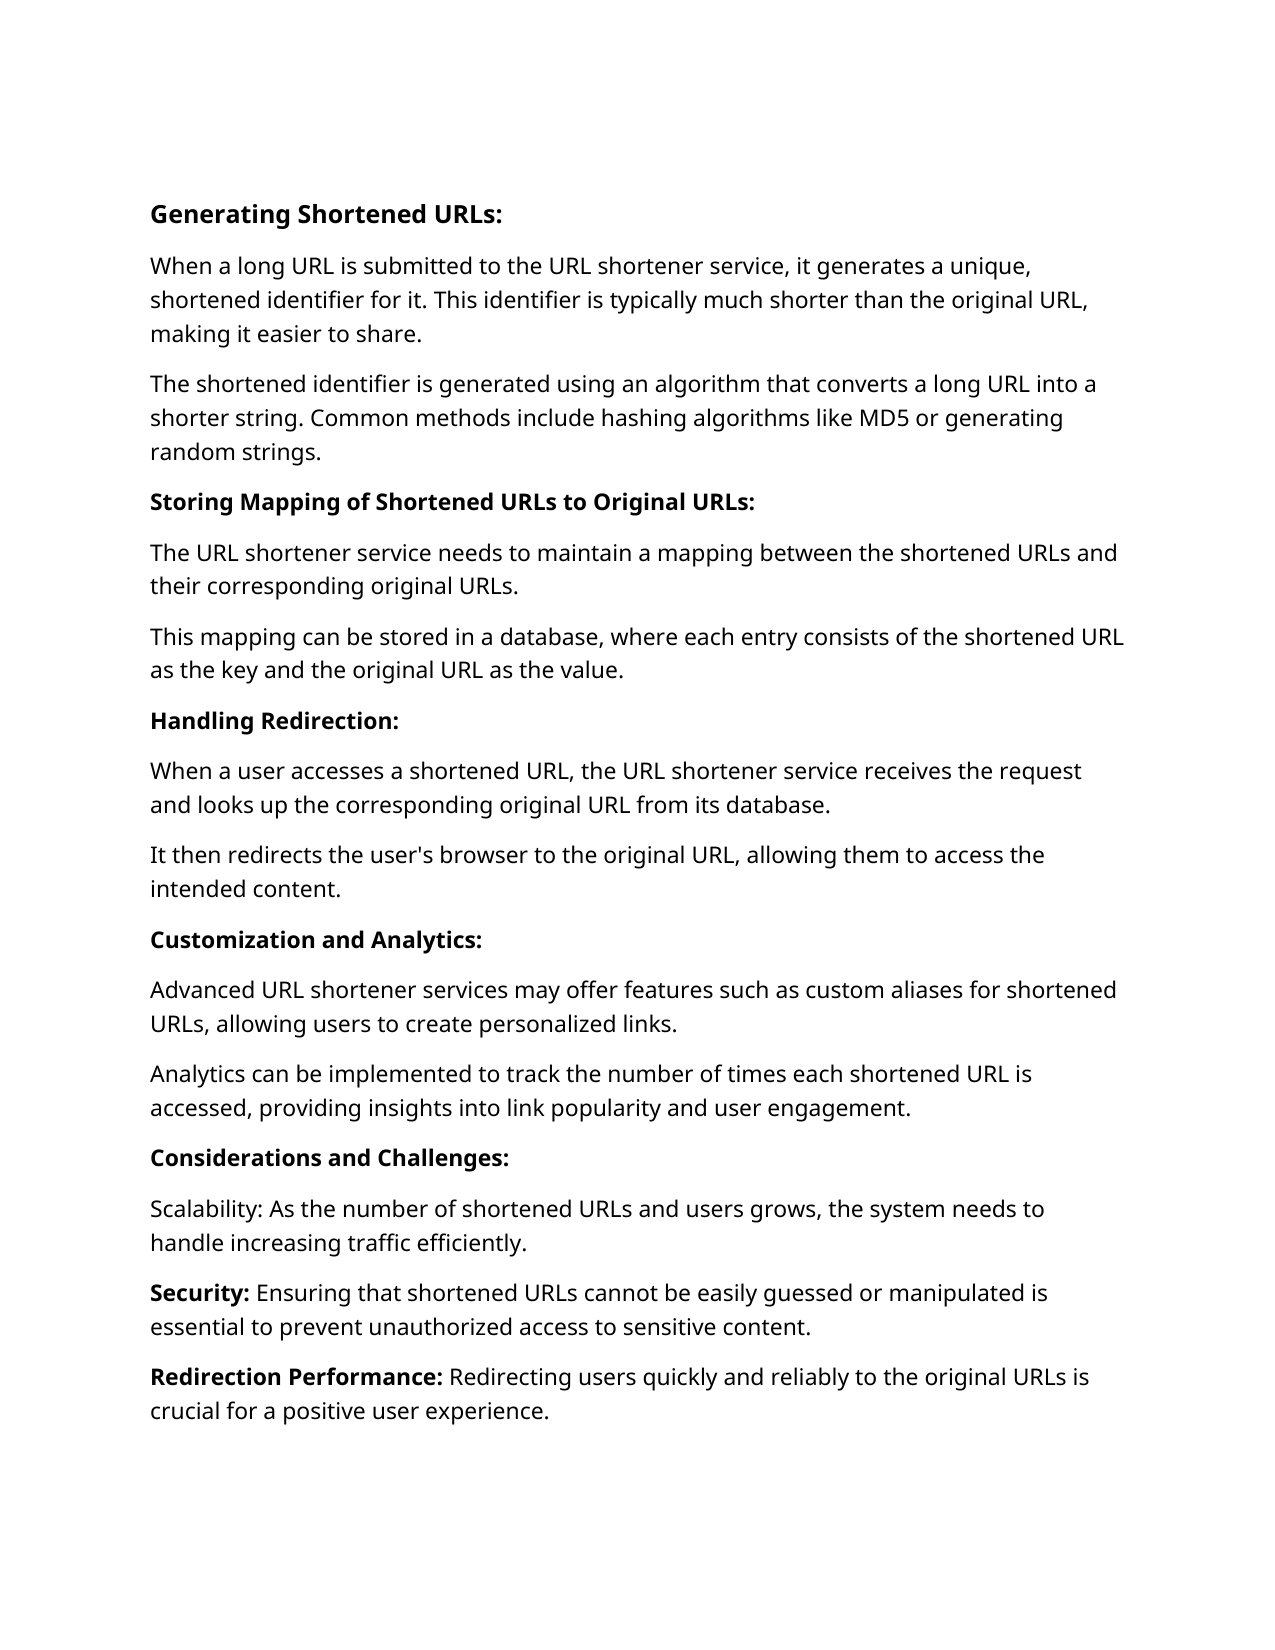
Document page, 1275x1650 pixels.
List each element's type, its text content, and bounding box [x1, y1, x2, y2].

text Handling Redirection: [150, 705, 1125, 736]
text Scalability: As the number of shortened URLs and users grows, the system needs to handle increasing traffic efficiently. [150, 1193, 1125, 1258]
text The shortened identifier is generated using an algorithm that converts a long URL into a shorter string. Common methods include hashing algorithms like MD5 or generating random strings. [150, 368, 1125, 467]
text Analytics can be implemented to track the number of times each shortened URL is accessed, providing insights into link popularity and user engagement. [150, 1058, 1125, 1123]
text When a user accesses a shortened URL, the URL shortener service receives the request and looks up the corresponding original URL from its database. [150, 755, 1125, 820]
text It then redirects the user's browser to the original URL, allowing them to access the intended content. [150, 839, 1125, 904]
text Storing Mapping of Shortened URLs to Original URLs: [150, 486, 1125, 517]
text This mapping can be stored in a database, where each entry consists of the shortened URL as the key and the original URL as the value. [150, 621, 1125, 686]
text Generating Shortened URLs: [150, 197, 1125, 231]
text The URL shortener service needs to maintain a mapping between the shortened URLs and their corresponding original URLs. [150, 537, 1125, 602]
text Considerations and Challenges: [150, 1142, 1125, 1174]
text Advanced URL shortener services may offer features such as custom aliases for shortened URLs, allowing users to create personalized links. [150, 974, 1125, 1039]
text Redirection Performance: Redirecting users quickly and reliably to the original URLs is crucial for a positive user experience. [150, 1361, 1125, 1426]
text Customization and Analytics: [150, 924, 1125, 955]
text When a long URL is submitted to the URL shortener service, it generates a unique, shortened identifier for it. This identifier is typically much shorter than the original URL, making it easier to share. [150, 250, 1125, 349]
text Security: Ensuring that shortened URLs cannot be easily guessed or manipulated is essential to prevent unauthorized access to sensitive content. [150, 1277, 1125, 1342]
